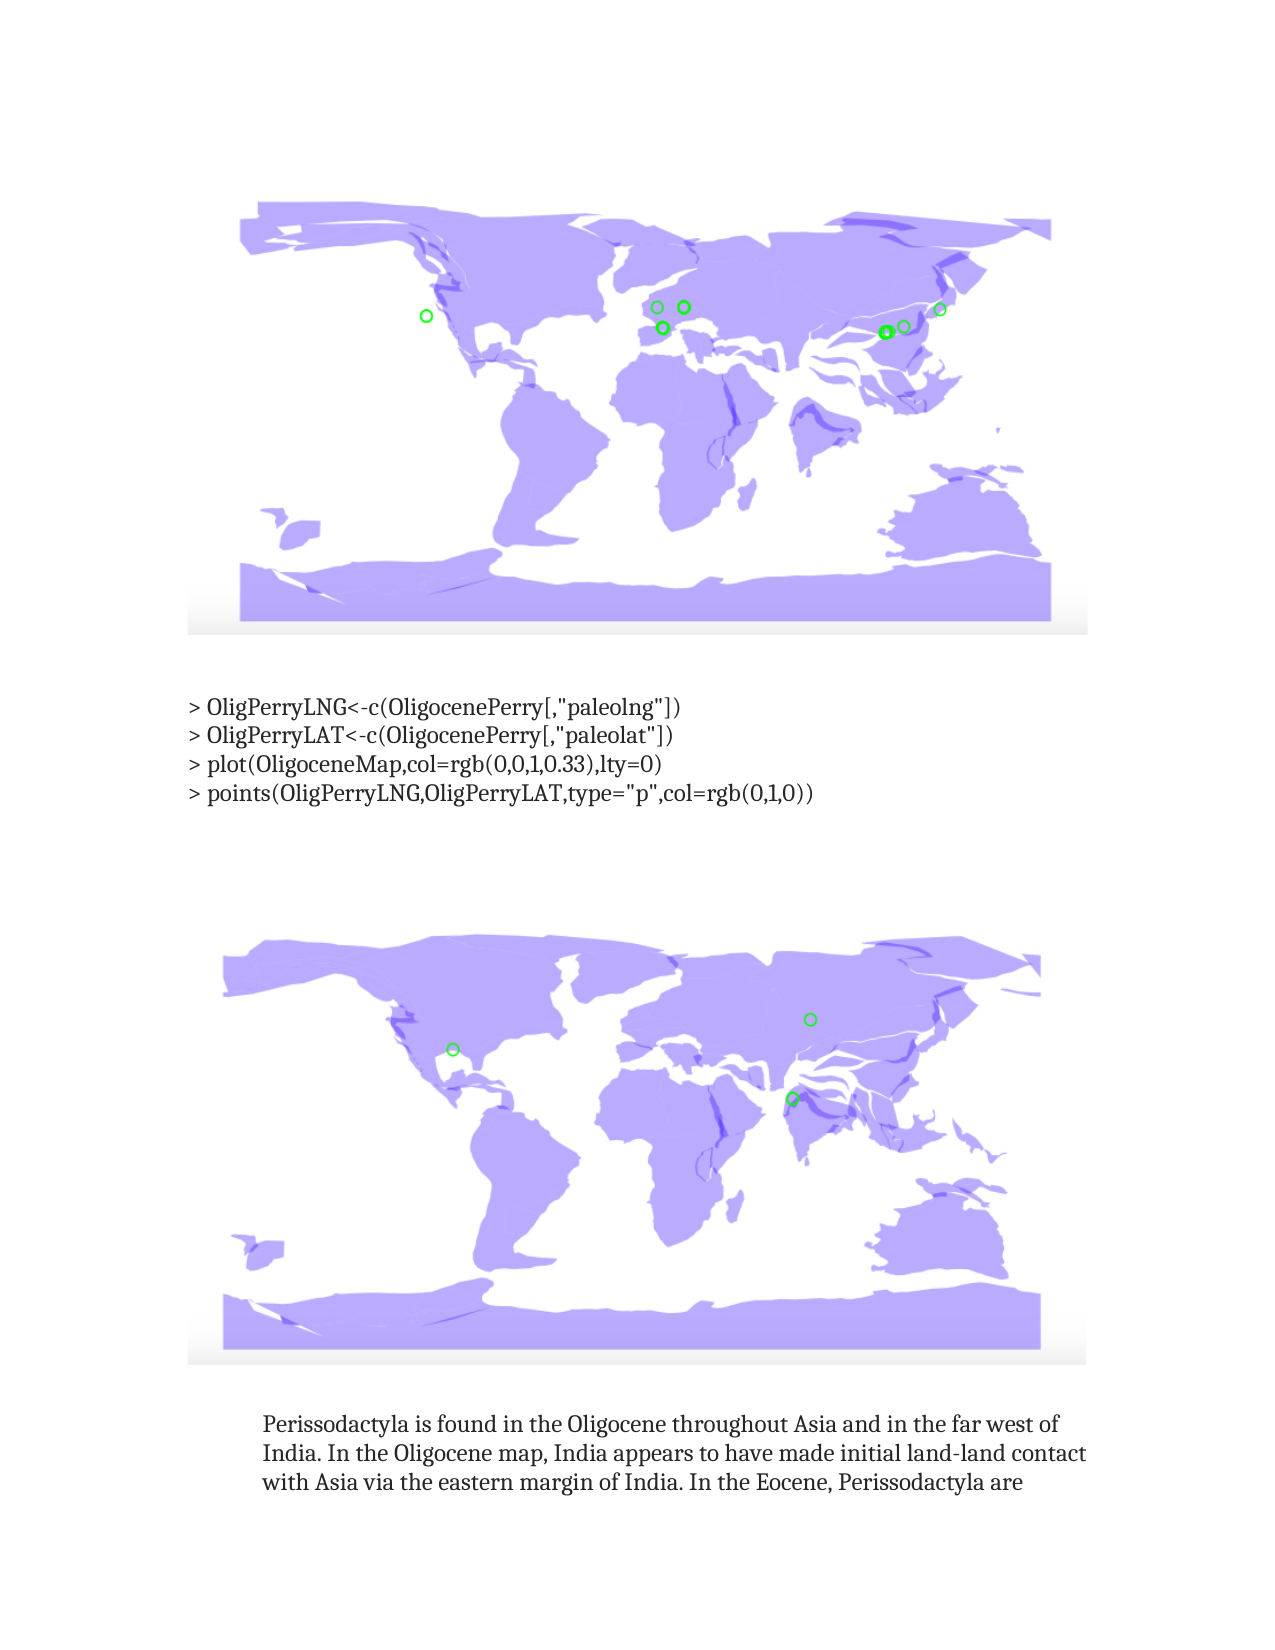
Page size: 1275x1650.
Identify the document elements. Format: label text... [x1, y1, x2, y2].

text > OligPerryLAT<-c(OligocenePerry[,"paleolat"]) [187, 721, 1087, 750]
picture [187, 150, 1088, 635]
text > points(OligPerryLNG,OligPerryLAT,type="p",col=rgb(0,1,0)) [187, 779, 1087, 807]
text > plot(OligoceneMap,col=rgb(0,0,1,0.33),lty=0) [187, 750, 1087, 779]
picture [187, 898, 1086, 1365]
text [262, 1410, 1087, 1497]
text > OligPerryLNG<-c(OligocenePerry[,"paleolng"]) [187, 692, 1087, 721]
